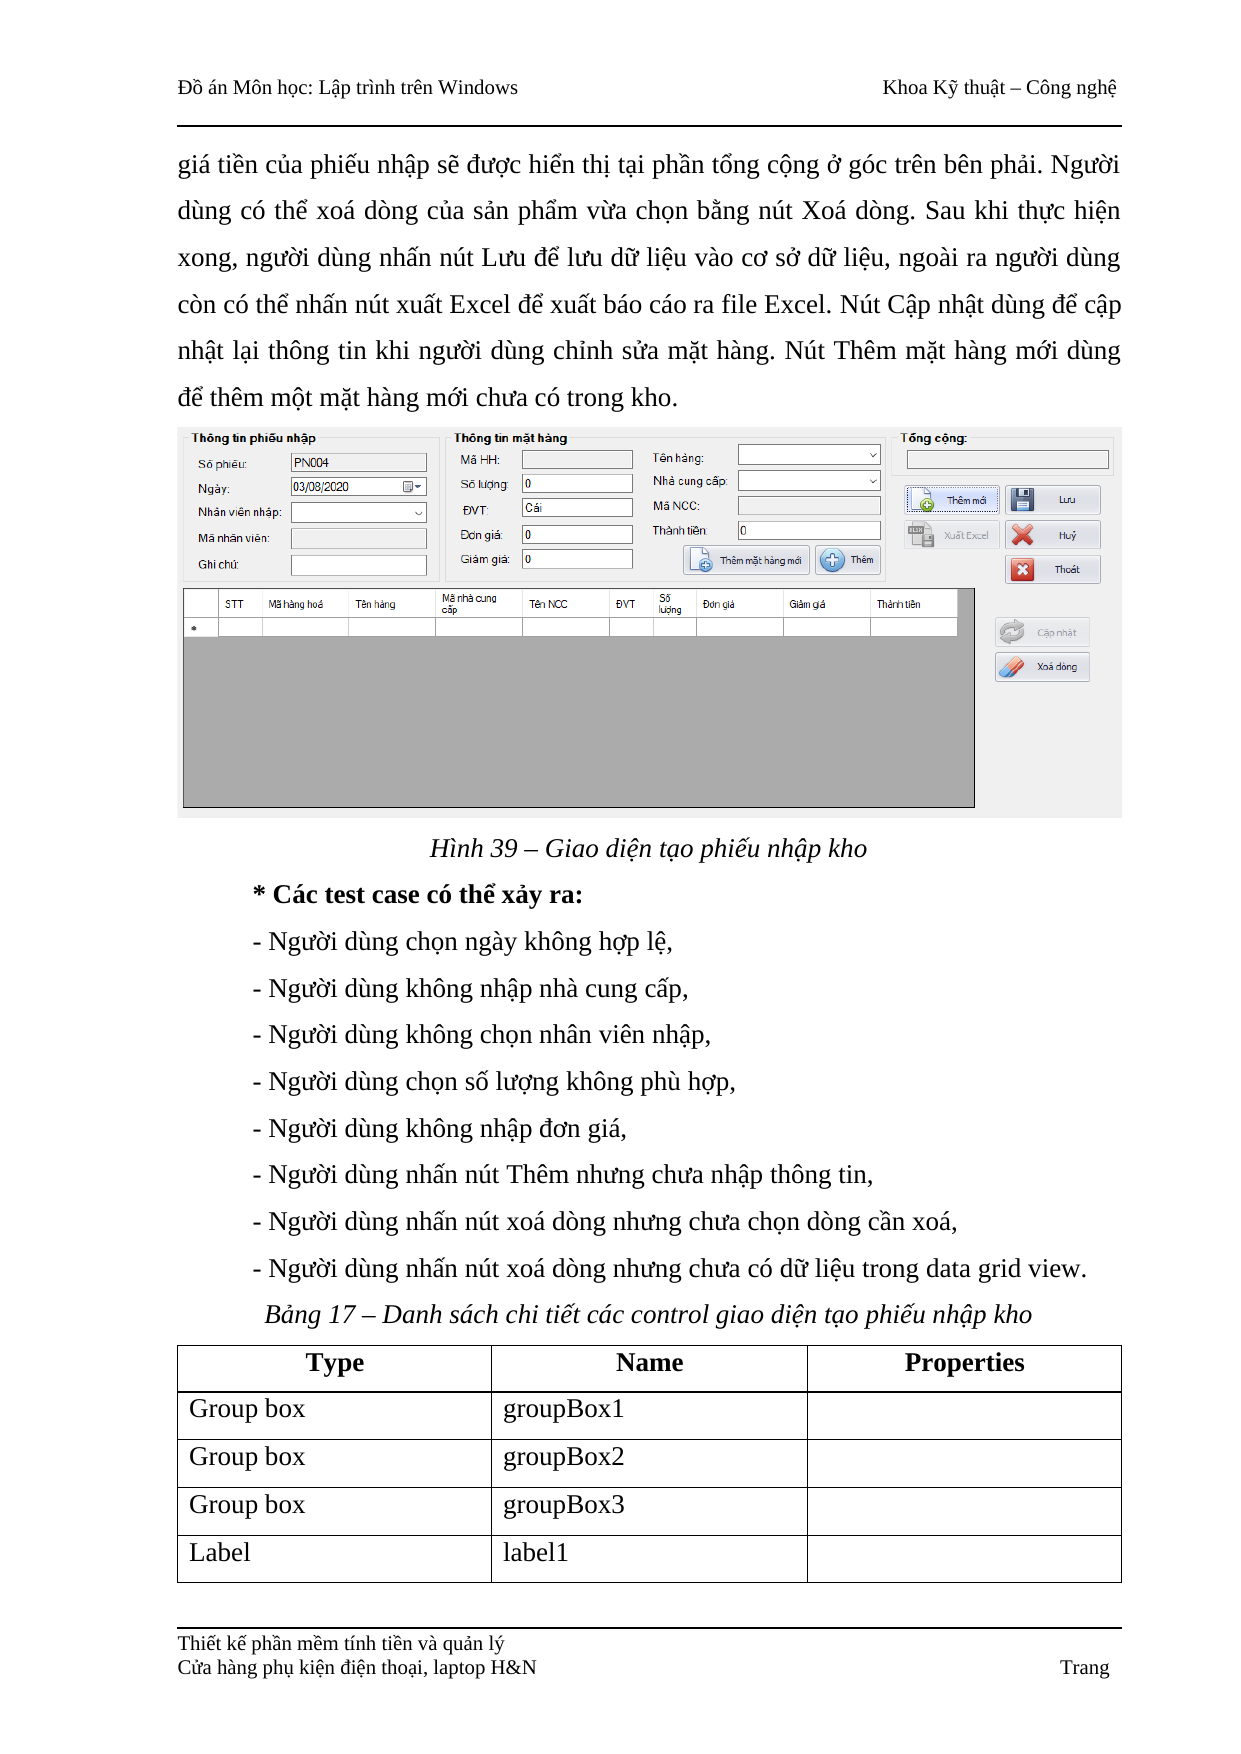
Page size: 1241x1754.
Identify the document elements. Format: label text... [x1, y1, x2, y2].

table_cell groupBox2 [492, 1440, 807, 1487]
table_cell groupBox3 [492, 1488, 807, 1534]
table_cell Group box [178, 1440, 491, 1487]
text - Người dùng nhấn nút xoá dòng nhưng chưa chọn dòng cần xoá, [177, 1205, 1122, 1236]
text Hình 39 – Giao diện tạo phiếu nhập kho [177, 832, 1122, 863]
text * Các test case có thể xảy ra: [177, 878, 1122, 909]
text - Người dùng chọn số lượng không phù hợp, [177, 1065, 1122, 1096]
table_cell [808, 1393, 1121, 1439]
table_cell groupBox1 [492, 1393, 807, 1439]
table_cell [808, 1440, 1121, 1487]
text - Người dùng không chọn nhân viên nhập, [177, 1018, 1122, 1049]
text - Người dùng nhấn nút Thêm nhưng chưa nhập thông tin, [177, 1158, 1122, 1189]
table_cell Group box [178, 1393, 491, 1439]
table_cell [808, 1536, 1121, 1582]
table_cell [808, 1488, 1121, 1534]
text - Người dùng không nhập đơn giá, [177, 1112, 1122, 1143]
table_cell label1 [492, 1536, 807, 1582]
table_header Name [492, 1346, 807, 1391]
table_cell Label [178, 1536, 491, 1582]
text - Người dùng không nhập nhà cung cấp, [177, 972, 1122, 1003]
table_header Type [178, 1346, 491, 1391]
table_header Properties [808, 1346, 1121, 1391]
text - Người dùng nhấn nút xoá dòng nhưng chưa có dữ liệu trong data grid view. [177, 1252, 1122, 1283]
picture [177, 427, 1123, 818]
text - Người dùng chọn ngày không hợp lệ, [177, 925, 1122, 956]
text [177, 148, 1122, 412]
table_cell Group box [178, 1488, 491, 1534]
text Bảng 17 – Danh sách chi tiết các control giao diện tạo phiếu nhập kho [177, 1298, 1122, 1329]
